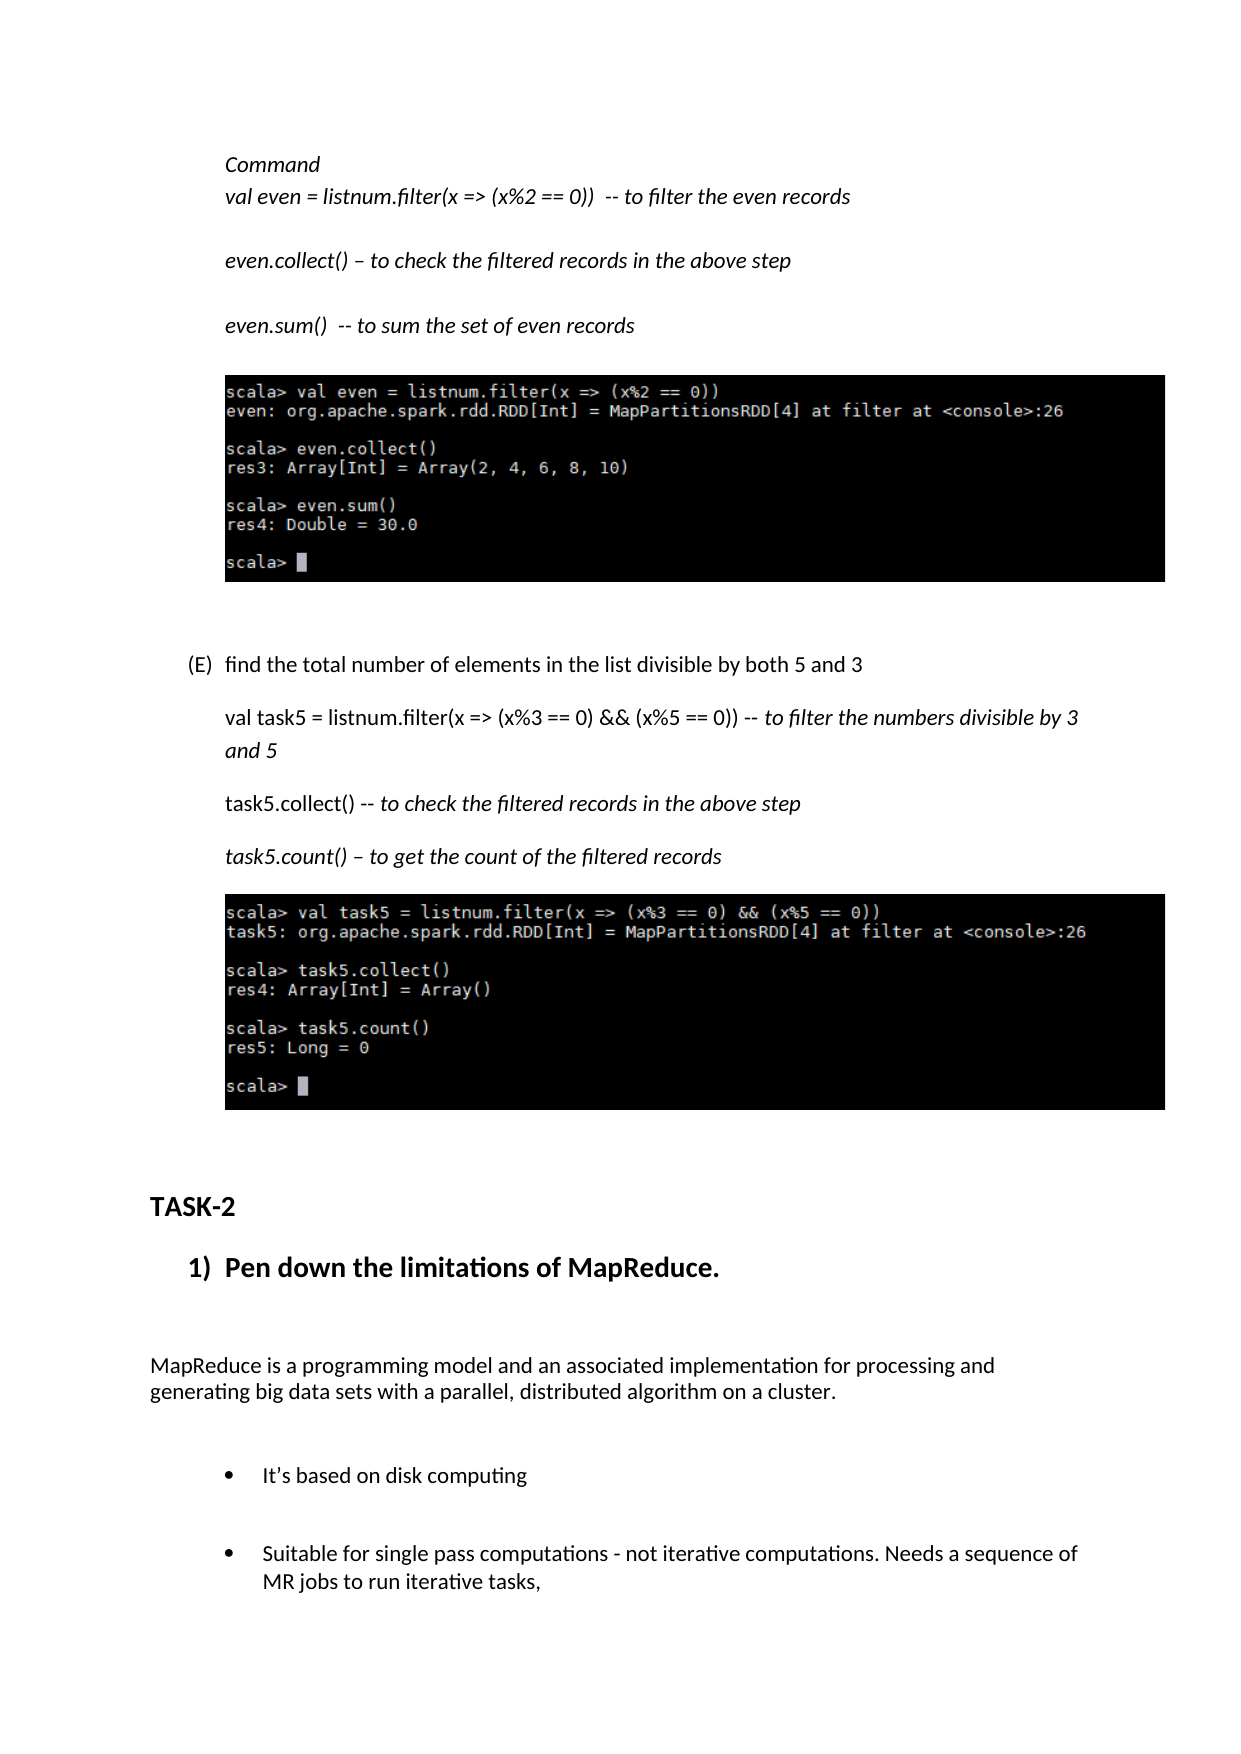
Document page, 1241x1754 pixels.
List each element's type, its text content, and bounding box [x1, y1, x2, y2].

text task5.count() – to get the count of the filtered records [225, 842, 1090, 870]
text TASK-2 [150, 1188, 1090, 1223]
list Suitable for single pass computations - not iterative computations. Needs a sequence of MR jobs to run iterative tasks, [225, 1539, 1090, 1595]
list Pen down the limitations of MapReduce. [187, 1249, 1090, 1285]
picture [225, 894, 1166, 1110]
list val even = listnum.filter(x => (x%2 == 0)) -- to filter the even records [225, 182, 1090, 210]
text val task5 = listnum.filter(x => (x%3 == 0) && (x%5 == 0)) -- to filter the numbers divisible by 3 and 5 [225, 703, 1090, 764]
picture [225, 375, 1166, 582]
list Command [225, 150, 1090, 178]
list find the total number of elements in the list divisible by both 5 and 3 [187, 651, 1090, 678]
list even.sum() -- to sum the set of even records [225, 311, 1090, 339]
list task5.collect() -- to check the filtered records in the above step [225, 789, 1090, 817]
list It’s based on disk computing [225, 1461, 1090, 1489]
list even.collect() – to check the filtered records in the above step [225, 247, 1090, 274]
text MapReduce is a programming model and an associated implementation for processing and generating big data sets with a parallel, distributed algorithm on a cluster. [150, 1352, 1090, 1405]
